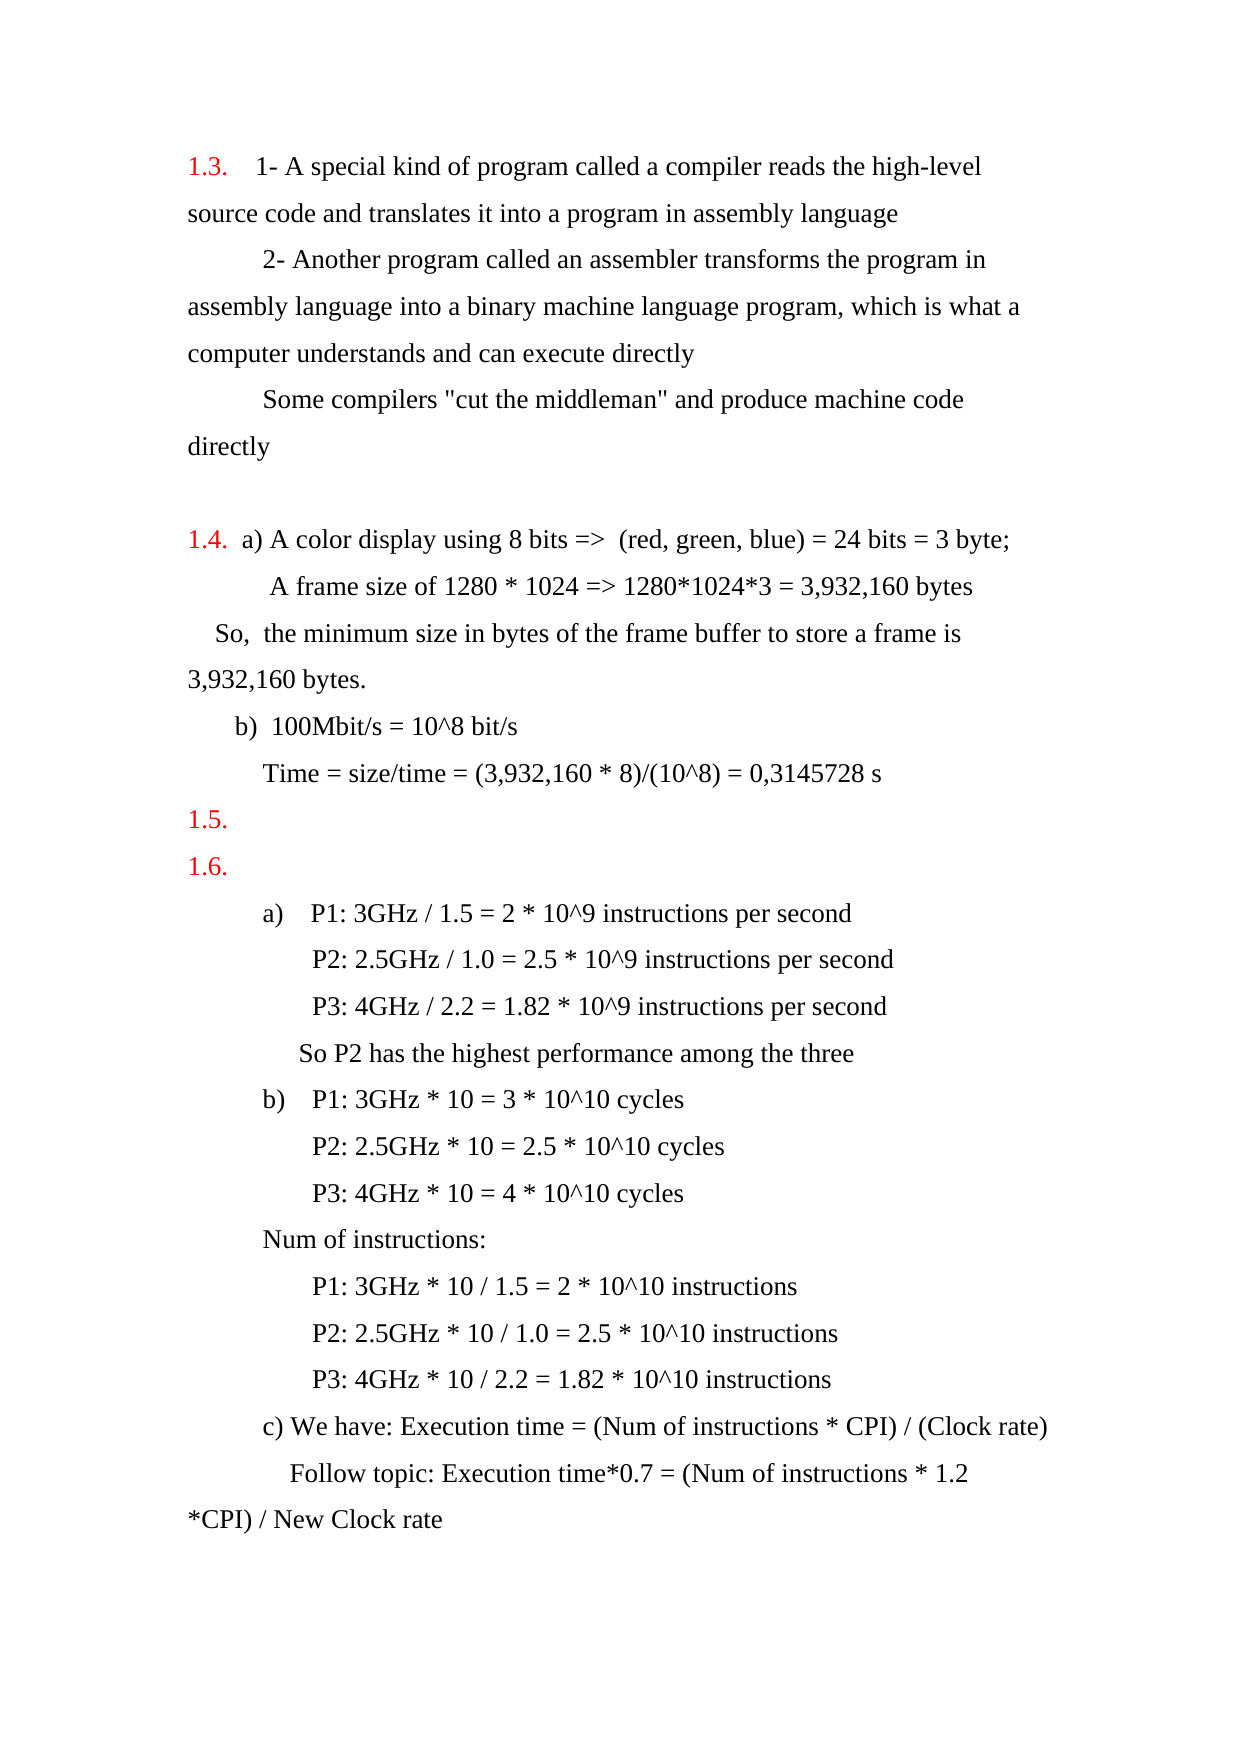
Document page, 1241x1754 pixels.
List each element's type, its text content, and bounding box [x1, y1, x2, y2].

list P2: 2.5GHz * 10 / 1.0 = 2.5 * 10^10 instructions [187, 1317, 1053, 1348]
list a) A color display using 8 bits => (red, green, blue) = 24 bits = 3 byte; [187, 523, 1053, 554]
list So P2 has the highest performance among the three [187, 1037, 1053, 1068]
list 1- A special kind of program called a compiler reads the high-level source code and translates it into a program in assembly language [187, 150, 1053, 228]
list P2: 2.5GHz / 1.0 = 2.5 * 10^9 instructions per second [187, 943, 1053, 974]
list A frame size of 1280 * 1024 => 1280*1024*3 = 3,932,160 bytes [187, 570, 1053, 601]
list P1: 3GHz * 10 / 1.5 = 2 * 10^10 instructions [187, 1270, 1053, 1301]
list b) 100Mbit/s = 10^8 bit/s [187, 710, 1053, 741]
list P3: 4GHz * 10 / 2.2 = 1.82 * 10^10 instructions [187, 1363, 1053, 1394]
list Num of instructions: [187, 1223, 1053, 1254]
list 2- Another program called an assembler transforms the program in assembly language into a binary machine language program, which is what a computer understands and can execute directly [187, 243, 1053, 368]
list b) P1: 3GHz * 10 = 3 * 10^10 cycles [187, 1083, 1053, 1114]
list Some compilers "cut the middleman" and produce machine code directly [187, 383, 1053, 461]
list P3: 4GHz / 2.2 = 1.82 * 10^9 instructions per second [187, 990, 1053, 1021]
list P2: 2.5GHz * 10 = 2.5 * 10^10 cycles [187, 1130, 1053, 1161]
list So, the minimum size in bytes of the frame buffer to store a frame is 3,932,160 bytes. [187, 617, 1053, 694]
list c) We have: Execution time = (Num of instructions * CPI) / (Clock rate) Follow topic: Execution time*0.7 = (Num of instructions * 1.2 *CPI) / New Clock rate [187, 1410, 1053, 1534]
list P3: 4GHz * 10 = 4 * 10^10 cycles [187, 1177, 1053, 1208]
list a) P1: 3GHz / 1.5 = 2 * 10^9 instructions per second [187, 850, 1053, 928]
list Time = size/time = (3,932,160 * 8)/(10^8) = 0,3145728 s [187, 757, 1053, 788]
